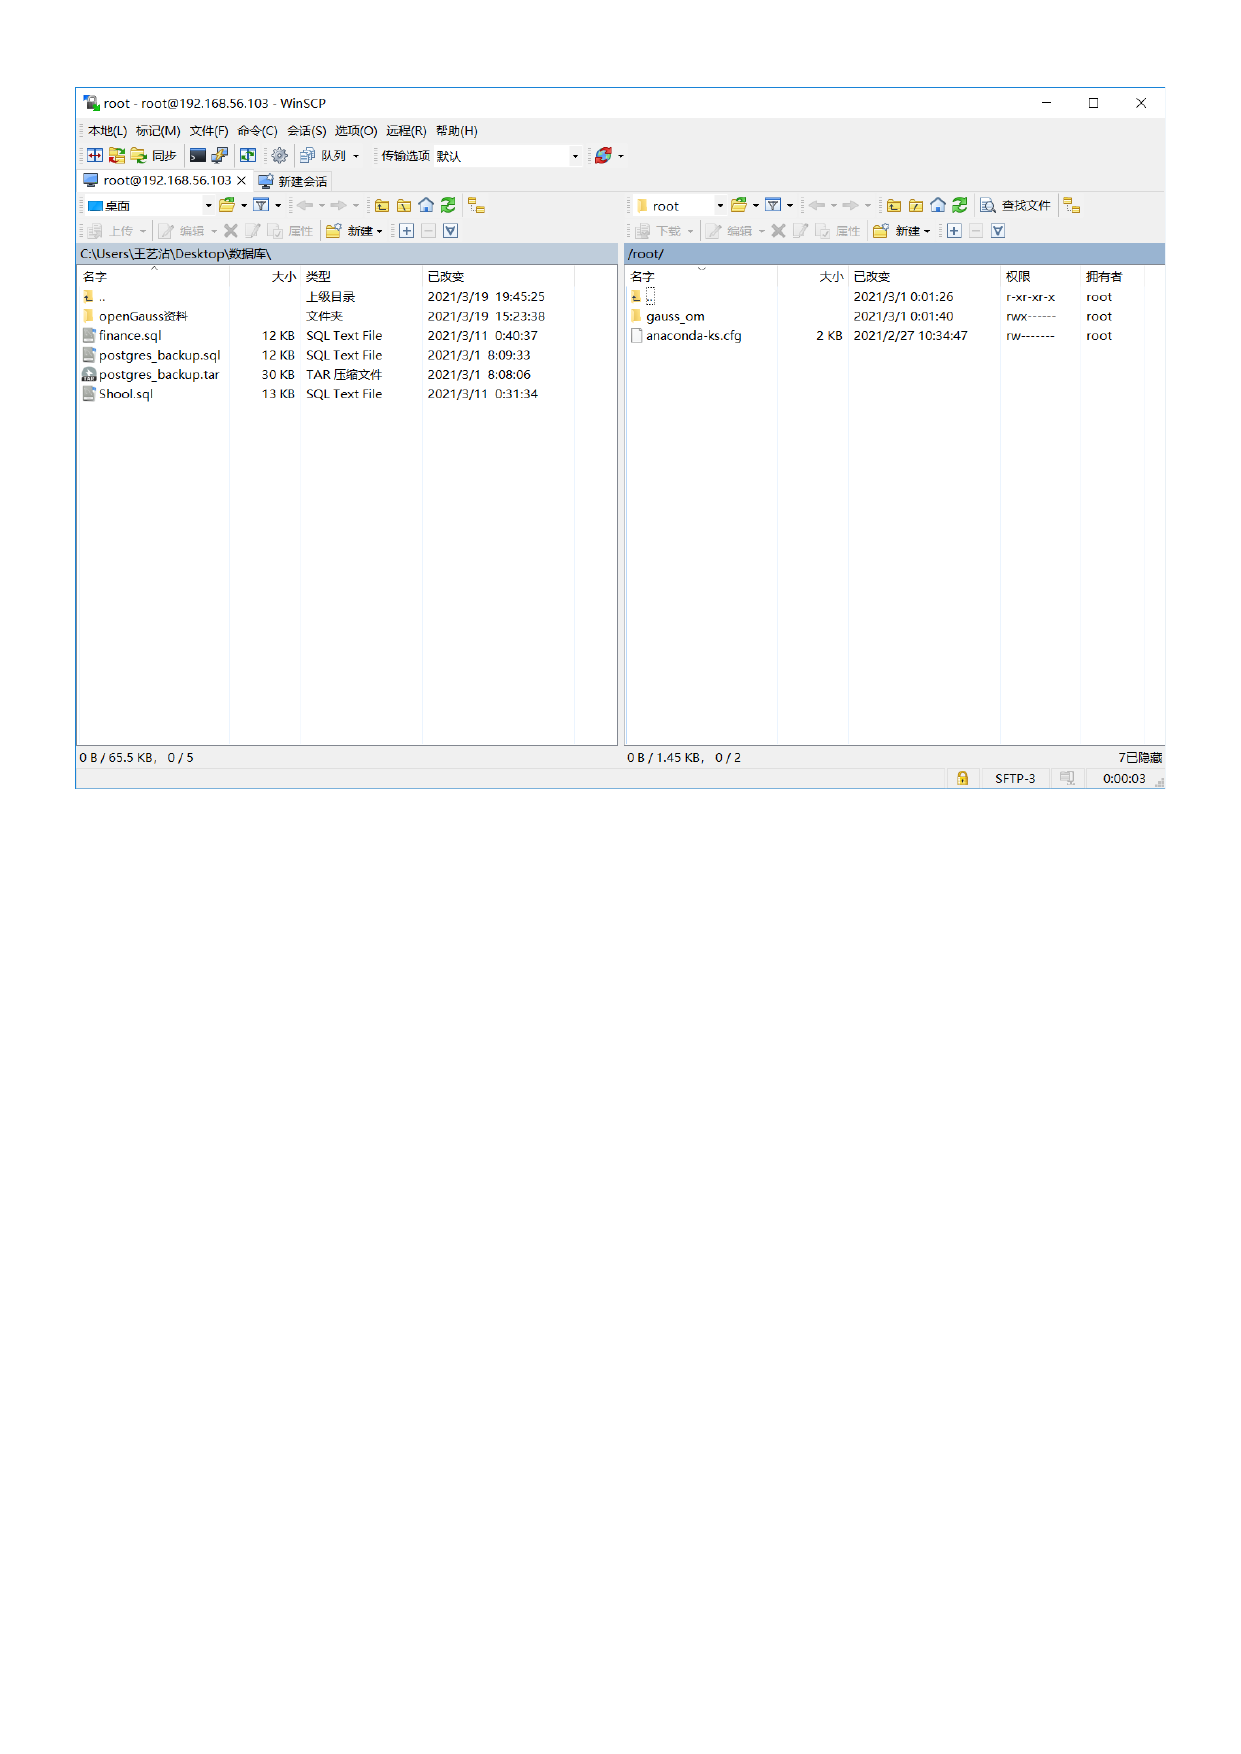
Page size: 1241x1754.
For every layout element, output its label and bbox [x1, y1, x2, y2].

picture [75, 87, 1166, 789]
